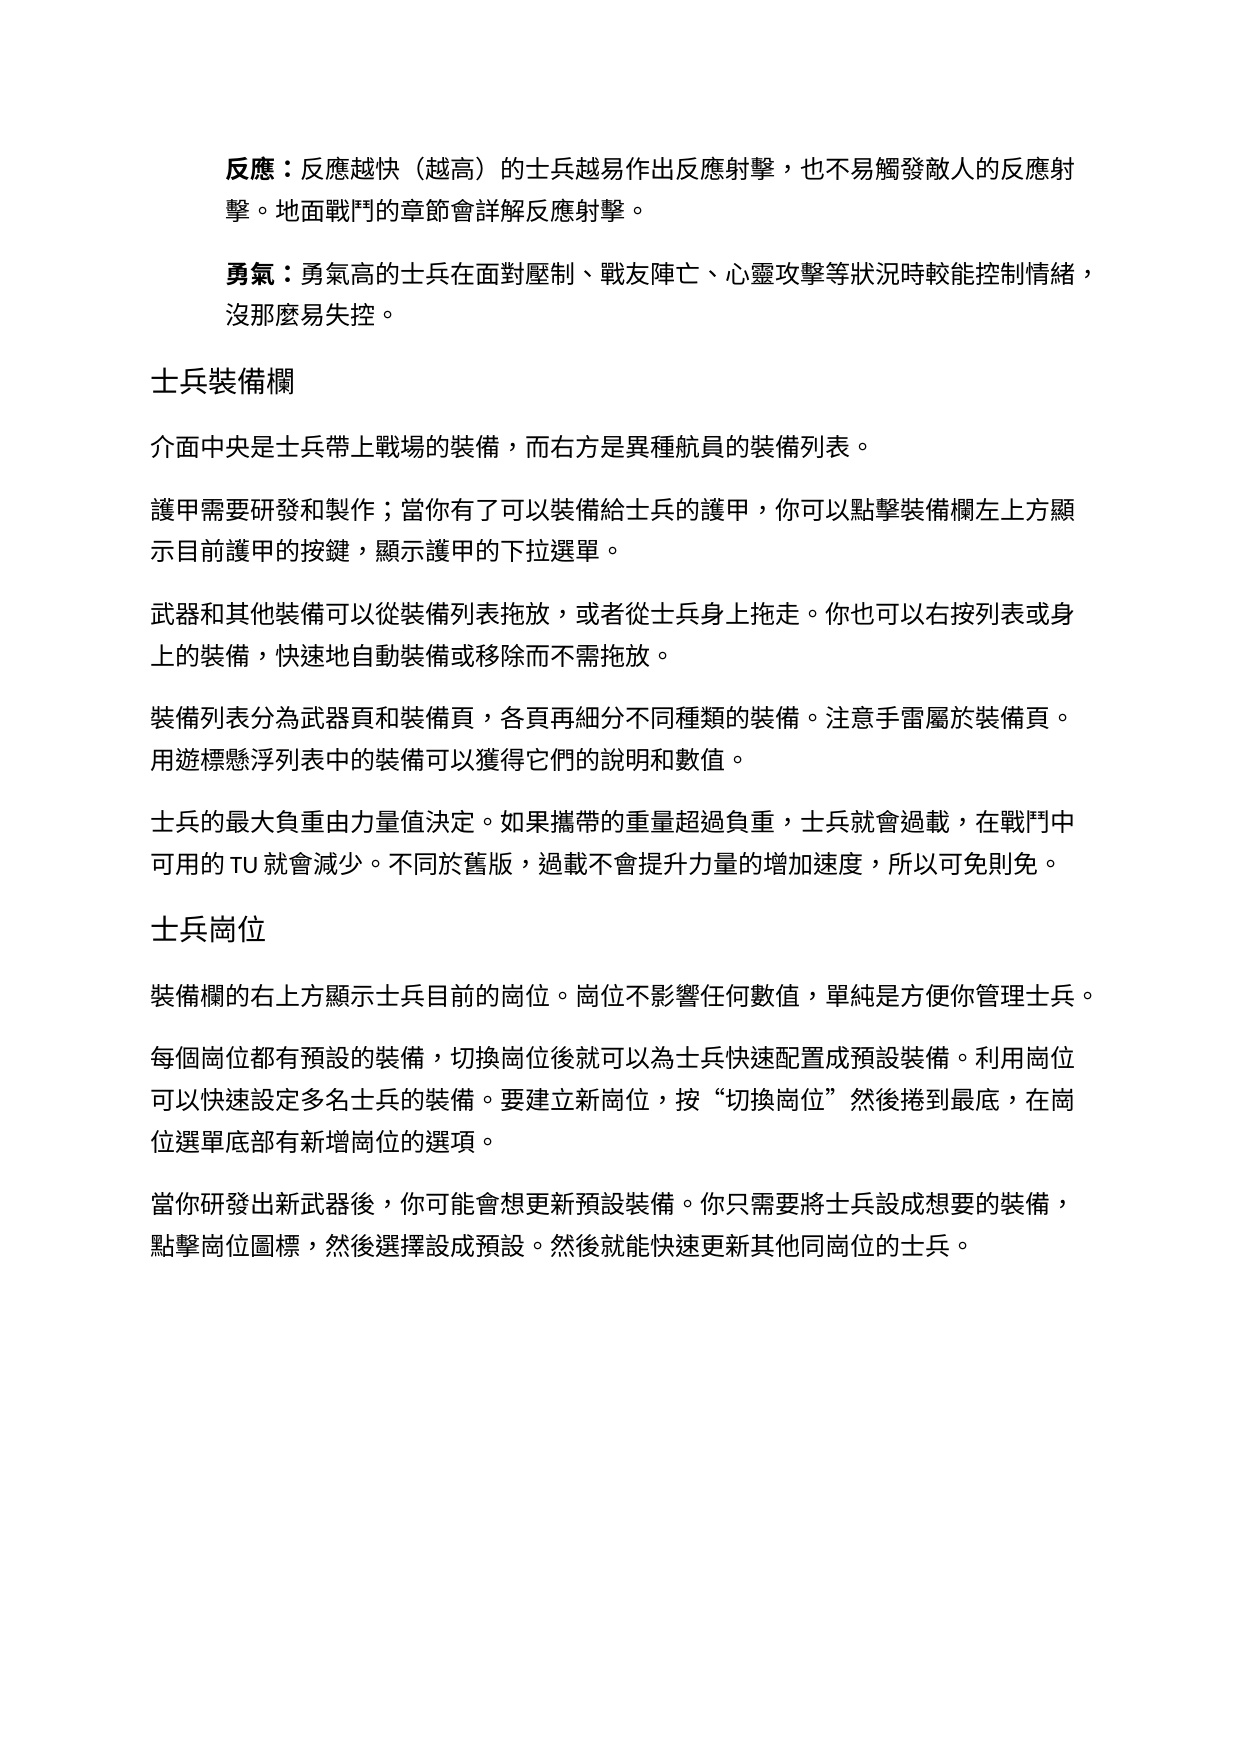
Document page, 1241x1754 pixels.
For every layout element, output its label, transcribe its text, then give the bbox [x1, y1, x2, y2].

subtitle 士兵崗位 [150, 907, 1090, 949]
subtitle 士兵裝備欄 [150, 358, 1090, 401]
text 裝備欄的右上方顯示士兵目前的崗位。崗位不影響任何數值，單純是方便你管理士兵。 [150, 976, 1090, 1012]
text 勇氣：勇氣高的士兵在面對壓制、戰友陣亡、心靈攻擊等狀況時較能控制情緒，沒那麼易失控。 [225, 254, 1090, 332]
text 武器和其他裝備可以從裝備列表拖放，或者從士兵身上拖走。你也可以右按列表或身上的裝備，快速地自動裝備或移除而不需拖放。 [150, 594, 1090, 672]
text 每個崗位都有預設的裝備，切換崗位後就可以為士兵快速配置成預設裝備。利用崗位可以快速設定多名士兵的裝備。要建立新崗位，按“切換崗位”然後捲到最底，在崗位選單底部有新增崗位的選項。 [150, 1039, 1090, 1158]
text 士兵的最大負重由力量值決定。如果攜帶的重量超過負重，士兵就會過載，在戰鬥中可用的TU就會減少。不同於舊版，過載不會提升力量的增加速度，所以可免則免。 [150, 803, 1090, 881]
text 裝備列表分為武器頁和裝備頁，各頁再細分不同種類的裝備。注意手雷屬於裝備頁。用遊標懸浮列表中的裝備可以獲得它們的說明和數值。 [150, 698, 1090, 776]
text 護甲需要研發和製作；當你有了可以裝備給士兵的護甲，你可以點擊裝備欄左上方顯示目前護甲的按鍵，顯示護甲的下拉選單。 [150, 490, 1090, 568]
text 反應：反應越快（越高）的士兵越易作出反應射擊，也不易觸發敵人的反應射擊。地面戰鬥的章節會詳解反應射擊。 [225, 150, 1090, 228]
text 介面中央是士兵帶上戰場的裝備，而右方是異種航員的裝備列表。 [150, 428, 1090, 464]
text 當你研發出新武器後，你可能會想更新預設裝備。你只需要將士兵設成想要的裝備，點擊崗位圖標，然後選擇設成預設。然後就能快速更新其他同崗位的士兵。 [150, 1184, 1090, 1262]
